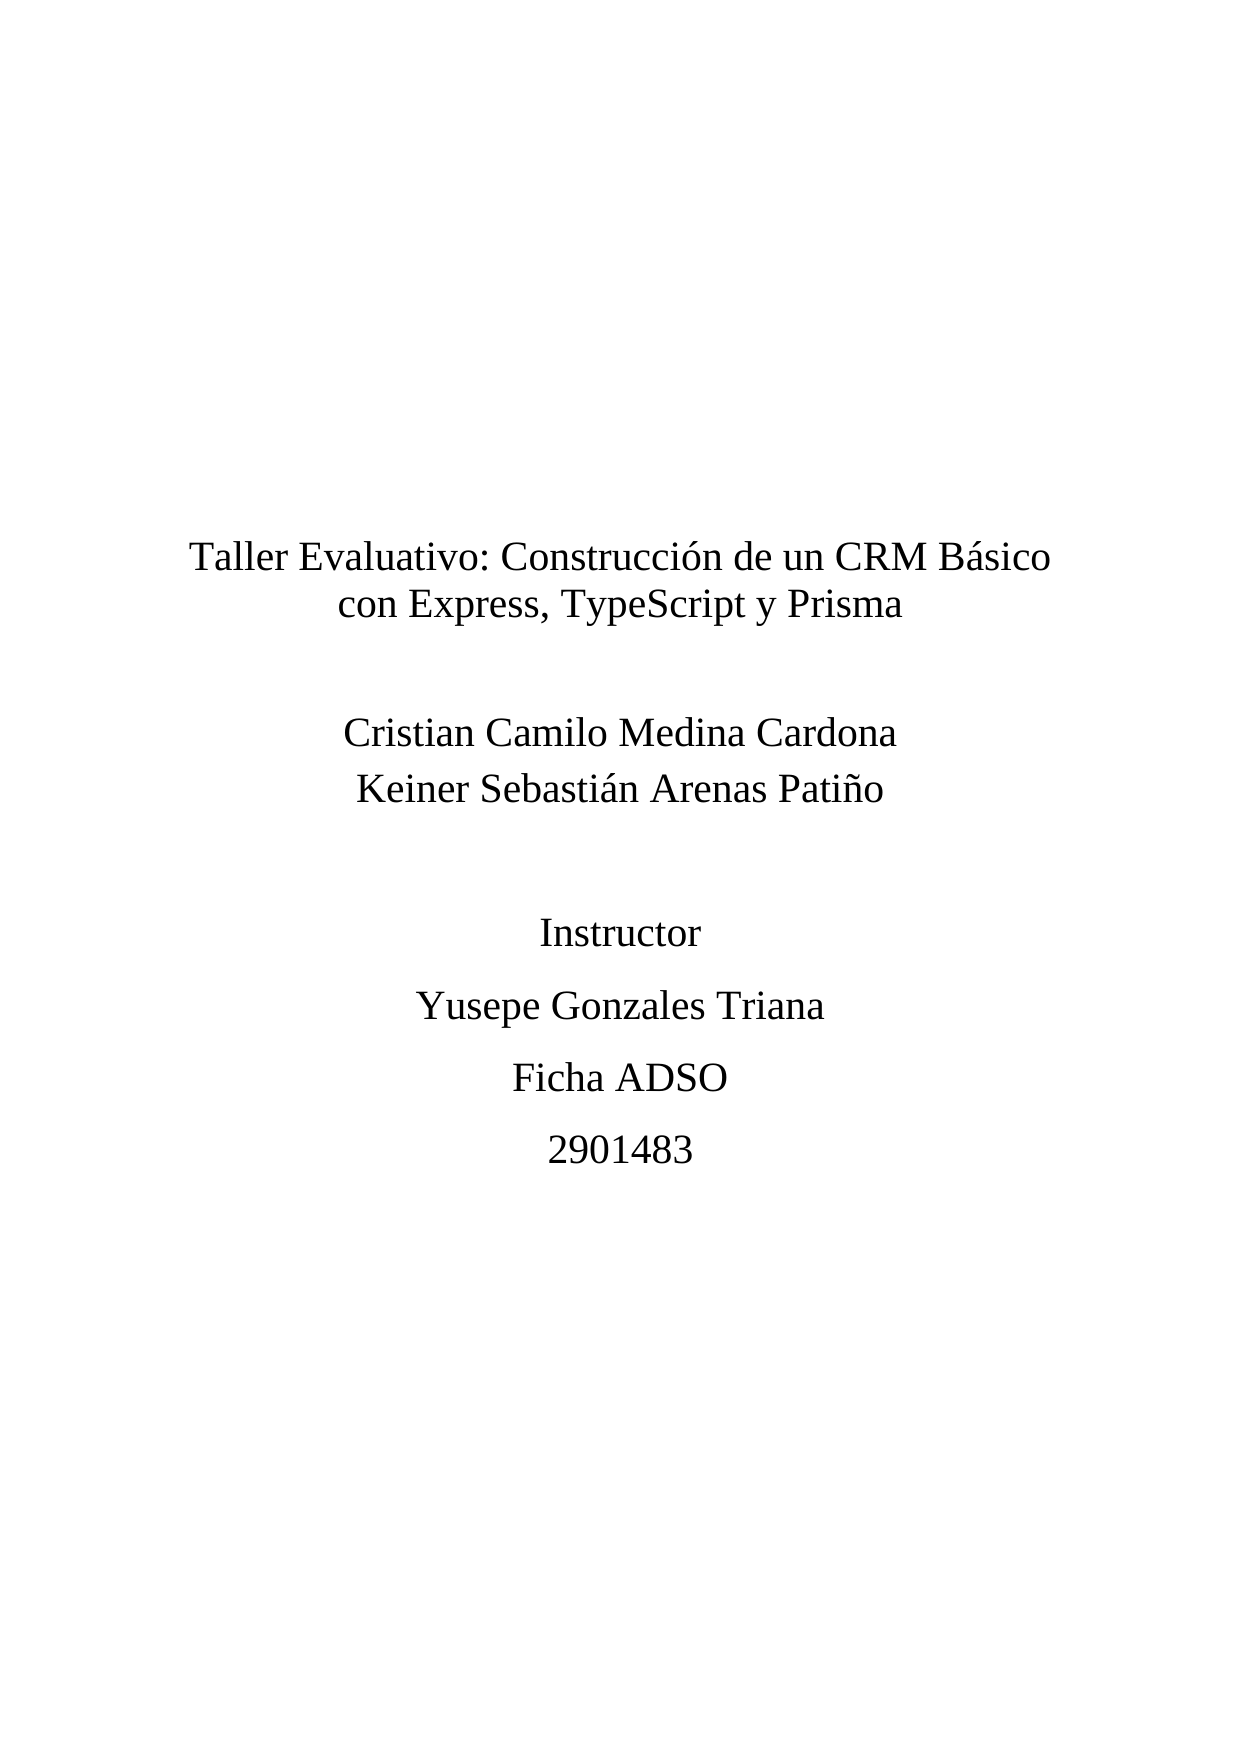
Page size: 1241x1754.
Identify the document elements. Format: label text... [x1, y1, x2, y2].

title Cristian Camilo Medina Cardona [177, 707, 1063, 755]
text Instructor [177, 908, 1063, 956]
text Ficha ADSO [177, 1052, 1063, 1100]
text Yusepe Gonzales Triana [177, 980, 1063, 1028]
text Keiner Sebastián Arenas Patiño [177, 763, 1063, 811]
text 2901483 [177, 1124, 1063, 1172]
title Taller Evaluativo: Construcción de un CRM Básico con Express, TypeScript y Prisma [177, 531, 1063, 627]
